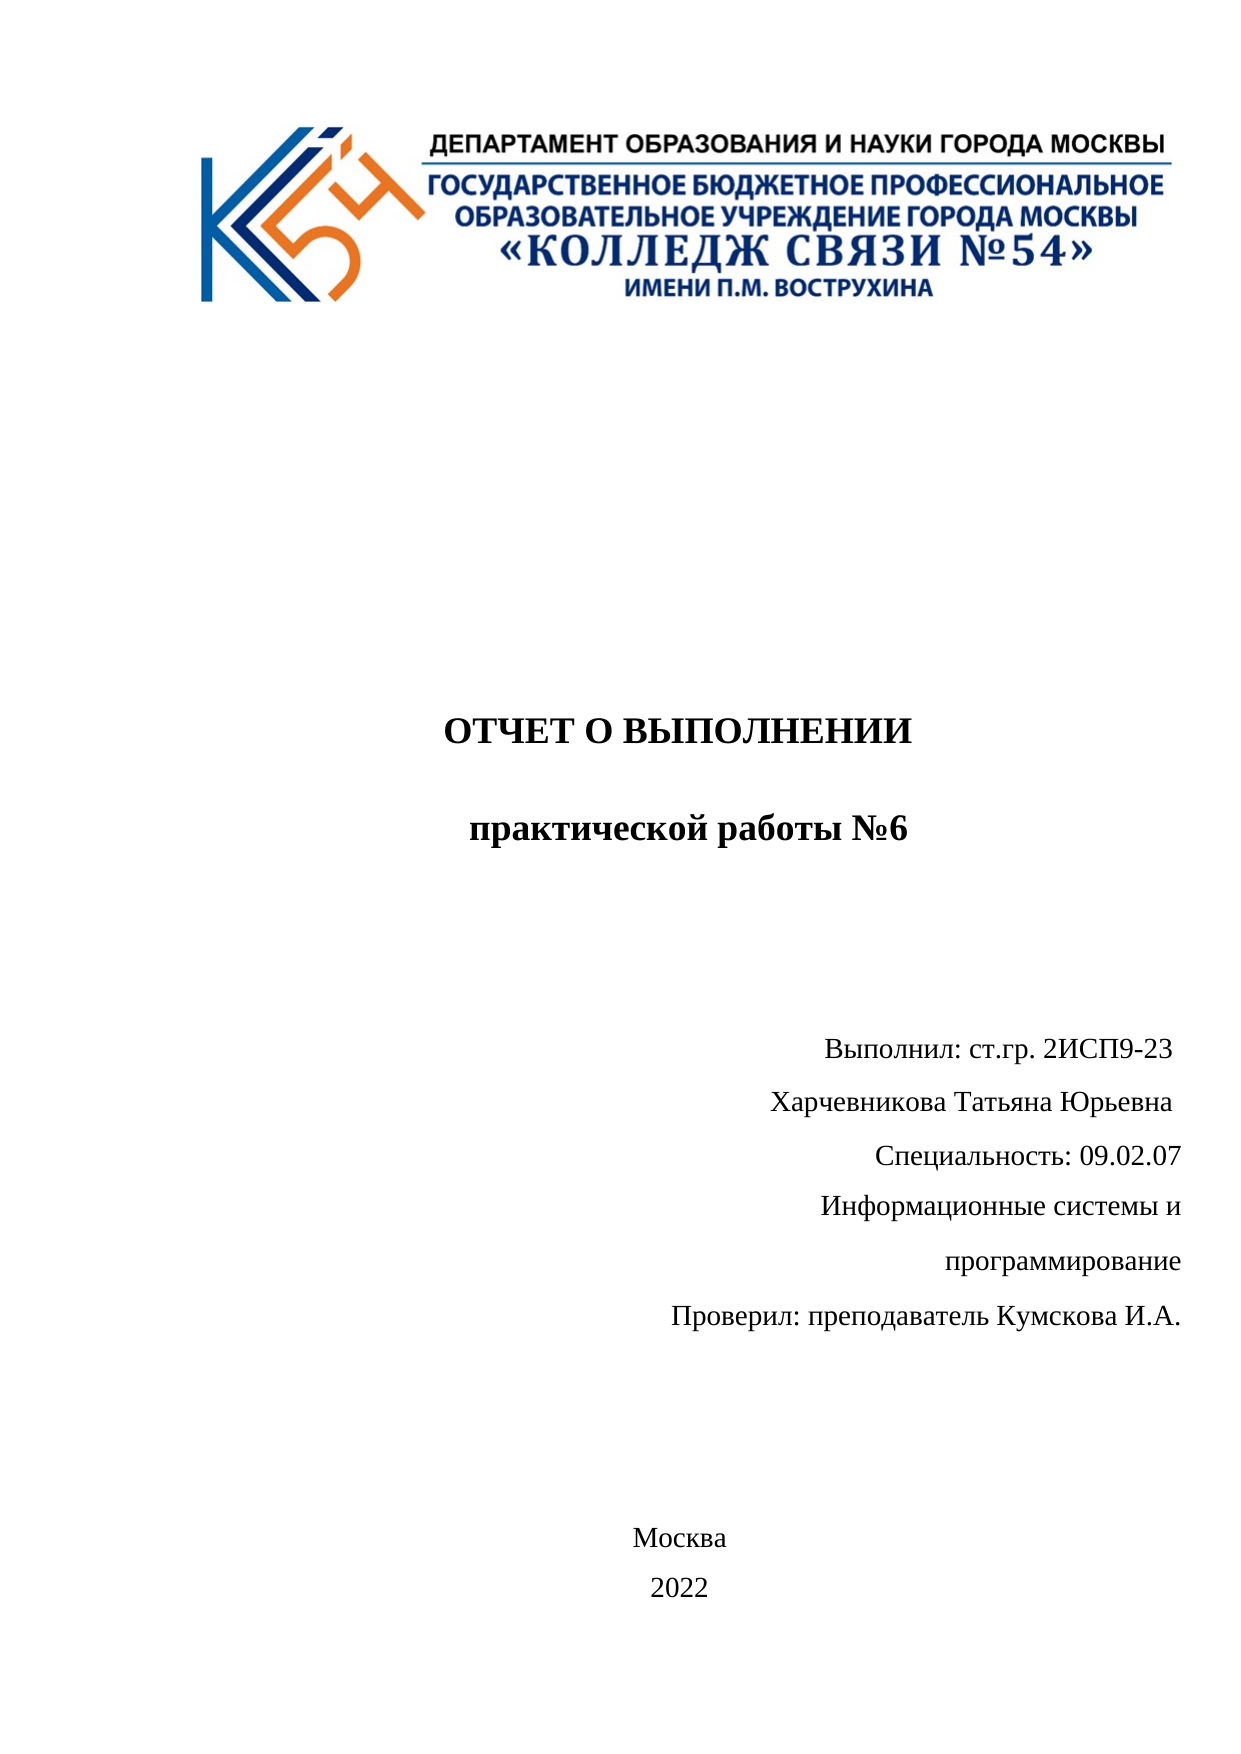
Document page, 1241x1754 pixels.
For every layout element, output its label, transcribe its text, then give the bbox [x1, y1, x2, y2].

text ОТЧЕТ О ВЫПОЛНЕНИИ [443, 709, 1181, 752]
text Харчевникова Татьяна Юрьевна [425, 1084, 1173, 1118]
text практической работы №6 [469, 806, 1181, 849]
text Выполнил: ст.гр. 2ИСП9-23 [425, 1031, 1173, 1064]
text Москва [632, 1520, 1181, 1553]
text Проверил: преподаватель Кумскова И.А. [650, 1298, 1181, 1331]
text 2022 [177, 1570, 1181, 1603]
text Информационные системы и программирование [650, 1188, 1181, 1276]
picture [200, 124, 1173, 304]
text Специальность: 09.02.07 [425, 1138, 1181, 1172]
